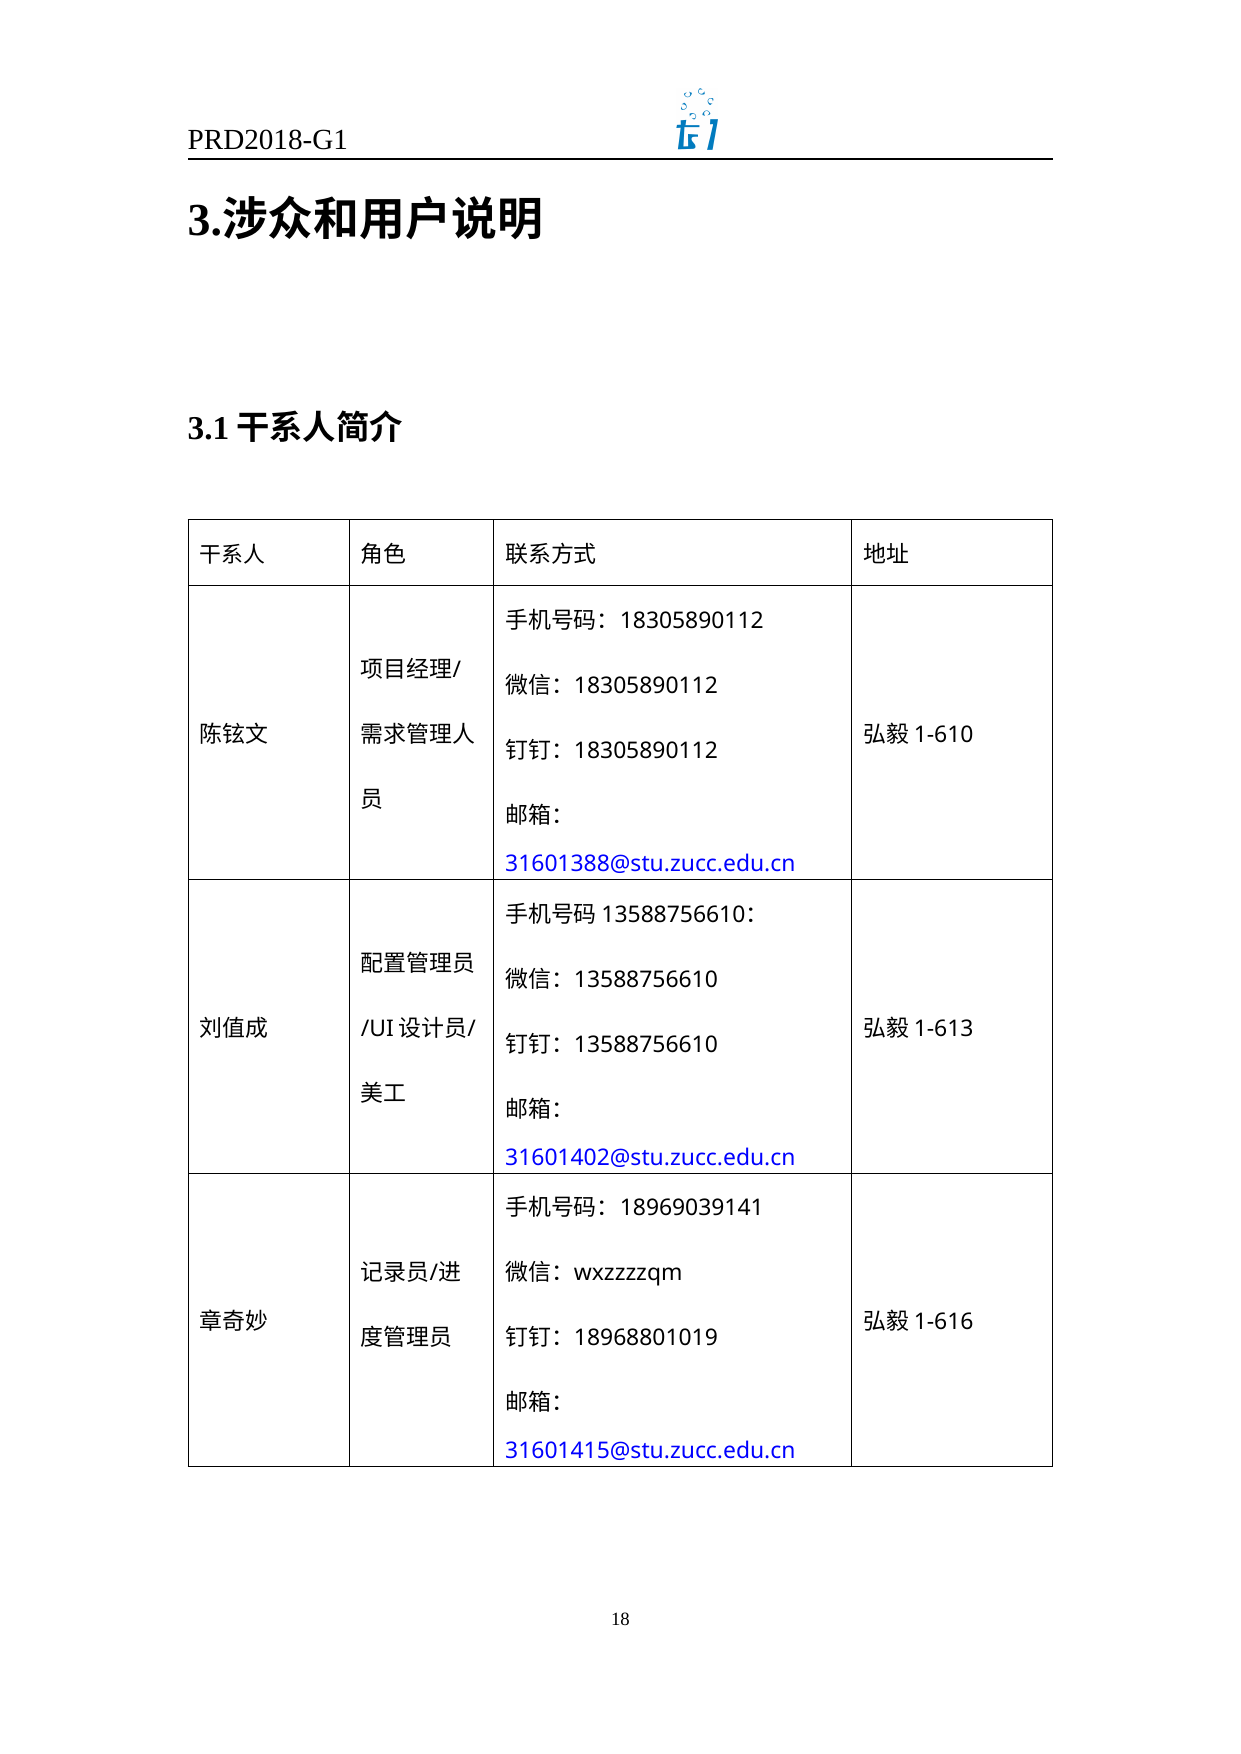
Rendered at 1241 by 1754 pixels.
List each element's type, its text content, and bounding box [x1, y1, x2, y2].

picture [676, 88, 719, 150]
table_cell 配置管理员/UI设计员/美工 [350, 880, 493, 1172]
table_cell 手机号码：18969039141 微信：wxzzzzqm 钉钉：18968801019 邮箱：31601415@stu.zucc.edu.cn [494, 1174, 851, 1466]
table_cell 刘值成 [189, 880, 349, 1172]
table_cell 陈铉文 [189, 586, 349, 879]
subtitle 3.1干系人简介 [187, 392, 1053, 457]
table_cell 手机号码13588756610： 微信：13588756610 钉钉：13588756610 邮箱：31601402@stu.zucc.edu.cn [494, 880, 851, 1172]
table_cell 记录员/进度管理员 [350, 1174, 493, 1466]
table_cell 手机号码：18305890112 微信：18305890112 钉钉：18305890112 邮箱：31601388@stu.zucc.edu.cn [494, 586, 851, 879]
table_header 干系人 [189, 520, 349, 585]
table_header 角色 [350, 520, 493, 585]
table_header 地址 [852, 520, 1052, 585]
table_cell 弘毅1-616 [852, 1174, 1052, 1466]
table_cell 弘毅1-613 [852, 880, 1052, 1172]
table_cell 项目经理/需求管理人员 [350, 586, 493, 879]
table_cell 章奇妙 [189, 1174, 349, 1466]
table_header 联系方式 [494, 520, 851, 585]
subtitle 3.涉众和用户说明 [187, 167, 1053, 264]
table_cell 弘毅1-610 [852, 586, 1052, 879]
